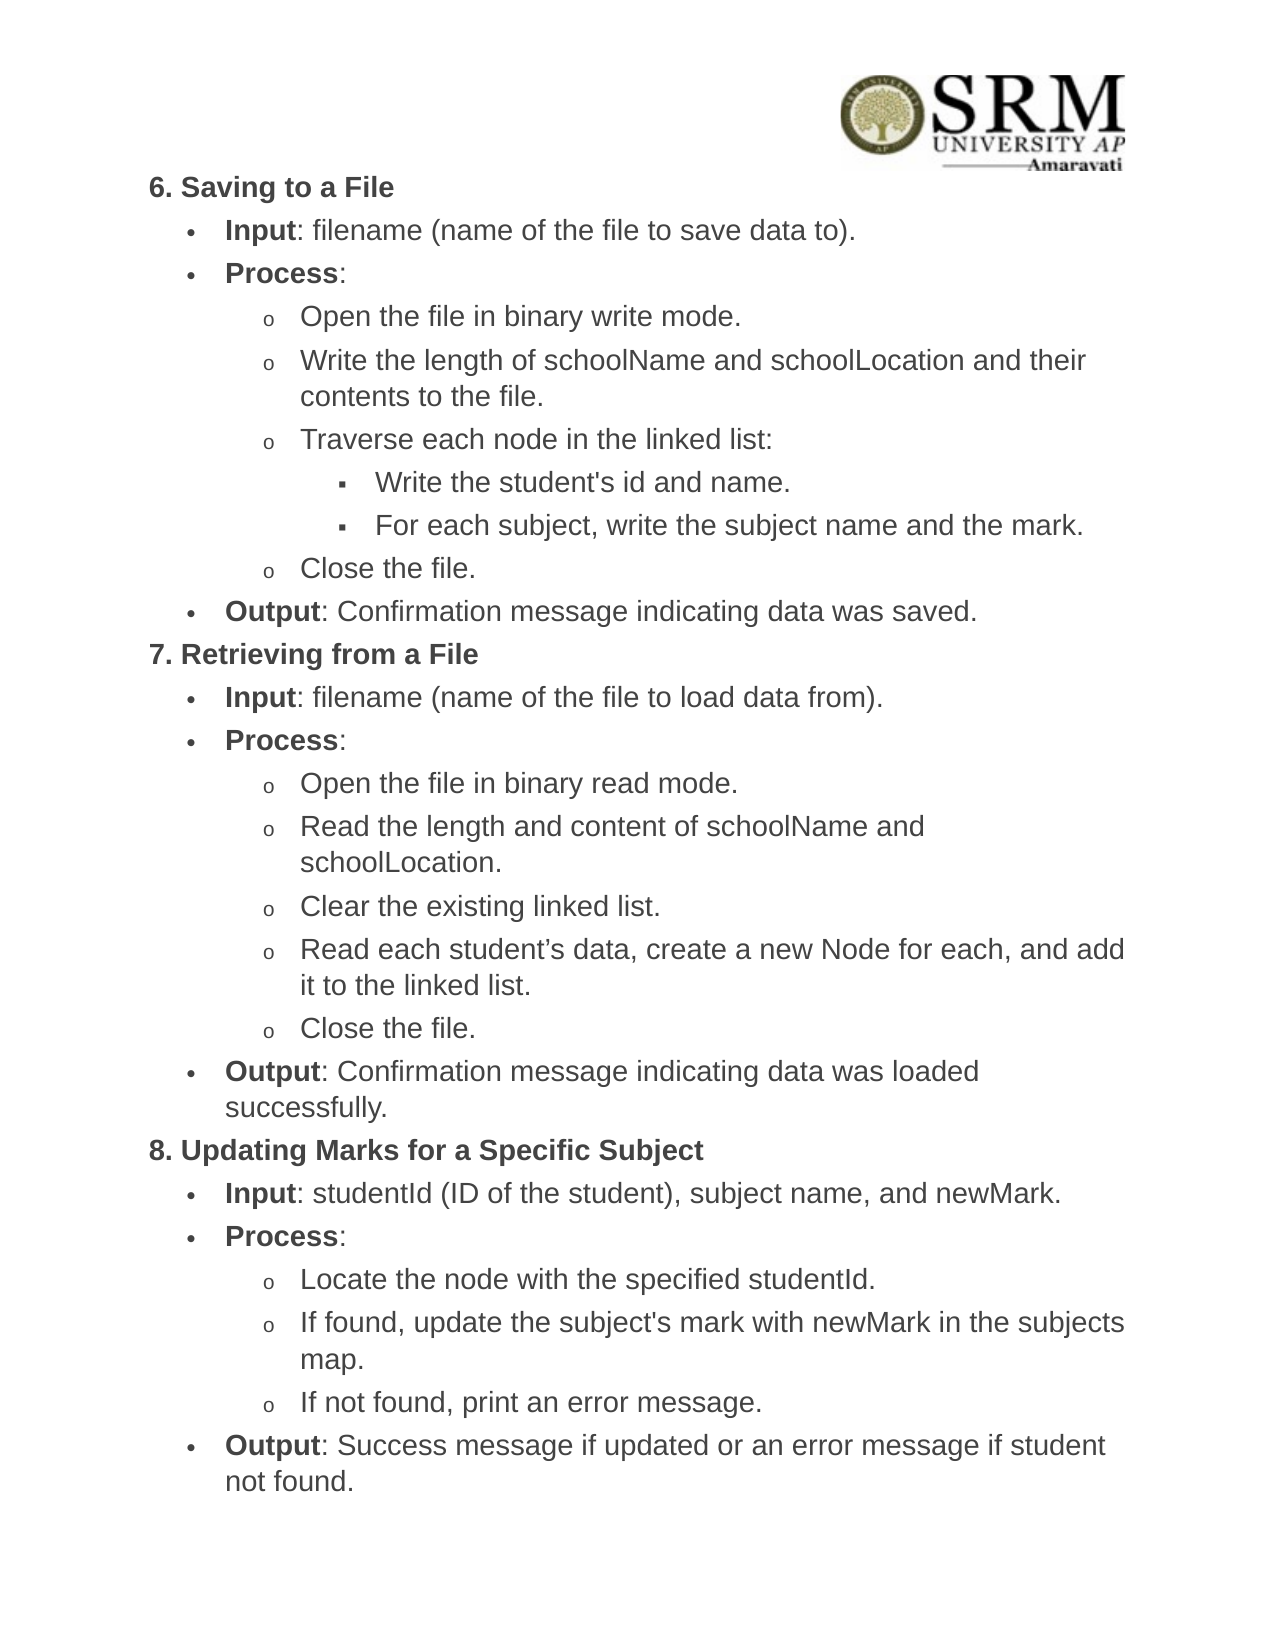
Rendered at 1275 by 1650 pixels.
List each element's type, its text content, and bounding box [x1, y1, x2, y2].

list Process: [187, 256, 1132, 290]
list If found, update the subject's mark with newMark in the subjects map. [262, 1305, 1132, 1375]
list Clear the existing linked list. [262, 888, 1132, 922]
text 8. Updating Marks for a Specific Subject [148, 1133, 1132, 1167]
list Open the file in binary write mode. [262, 299, 1132, 333]
list Read the length and content of schoolName and schoolLocation. [262, 809, 1132, 879]
list Close the file. [262, 551, 1132, 584]
list Write the student's id and name. [337, 465, 1132, 498]
picture [840, 75, 1125, 170]
list Process: [187, 723, 1132, 757]
list Input: filename (name of the file to load data from). [187, 680, 1132, 714]
text 7. Retrieving from a File [148, 637, 1132, 671]
list If not found, print an error message. [262, 1385, 1132, 1418]
list Traverse each node in the linked list: [262, 422, 1132, 455]
list Write the length of schoolName and schoolLocation and their contents to the file. [262, 342, 1132, 412]
list Output: Success message if updated or an error message if student not found. [187, 1428, 1132, 1497]
list Output: Confirmation message indicating data was saved. [187, 594, 1132, 628]
list Output: Confirmation message indicating data was loaded successfully. [187, 1054, 1132, 1124]
list Input: studentId (ID of the student), subject name, and newMark. [187, 1176, 1132, 1210]
list Open the file in binary read mode. [262, 766, 1132, 800]
list Process: [187, 1219, 1132, 1253]
list Locate the node with the specified studentId. [262, 1262, 1132, 1296]
text 6. Saving to a File [148, 170, 1132, 204]
list Input: filename (name of the file to save data to). [187, 213, 1132, 247]
list For each subject, write the subject name and the mark. [337, 508, 1132, 541]
list Close the file. [262, 1011, 1132, 1044]
list Read each student’s data, create a new Node for each, and add it to the linked list. [262, 932, 1132, 1001]
